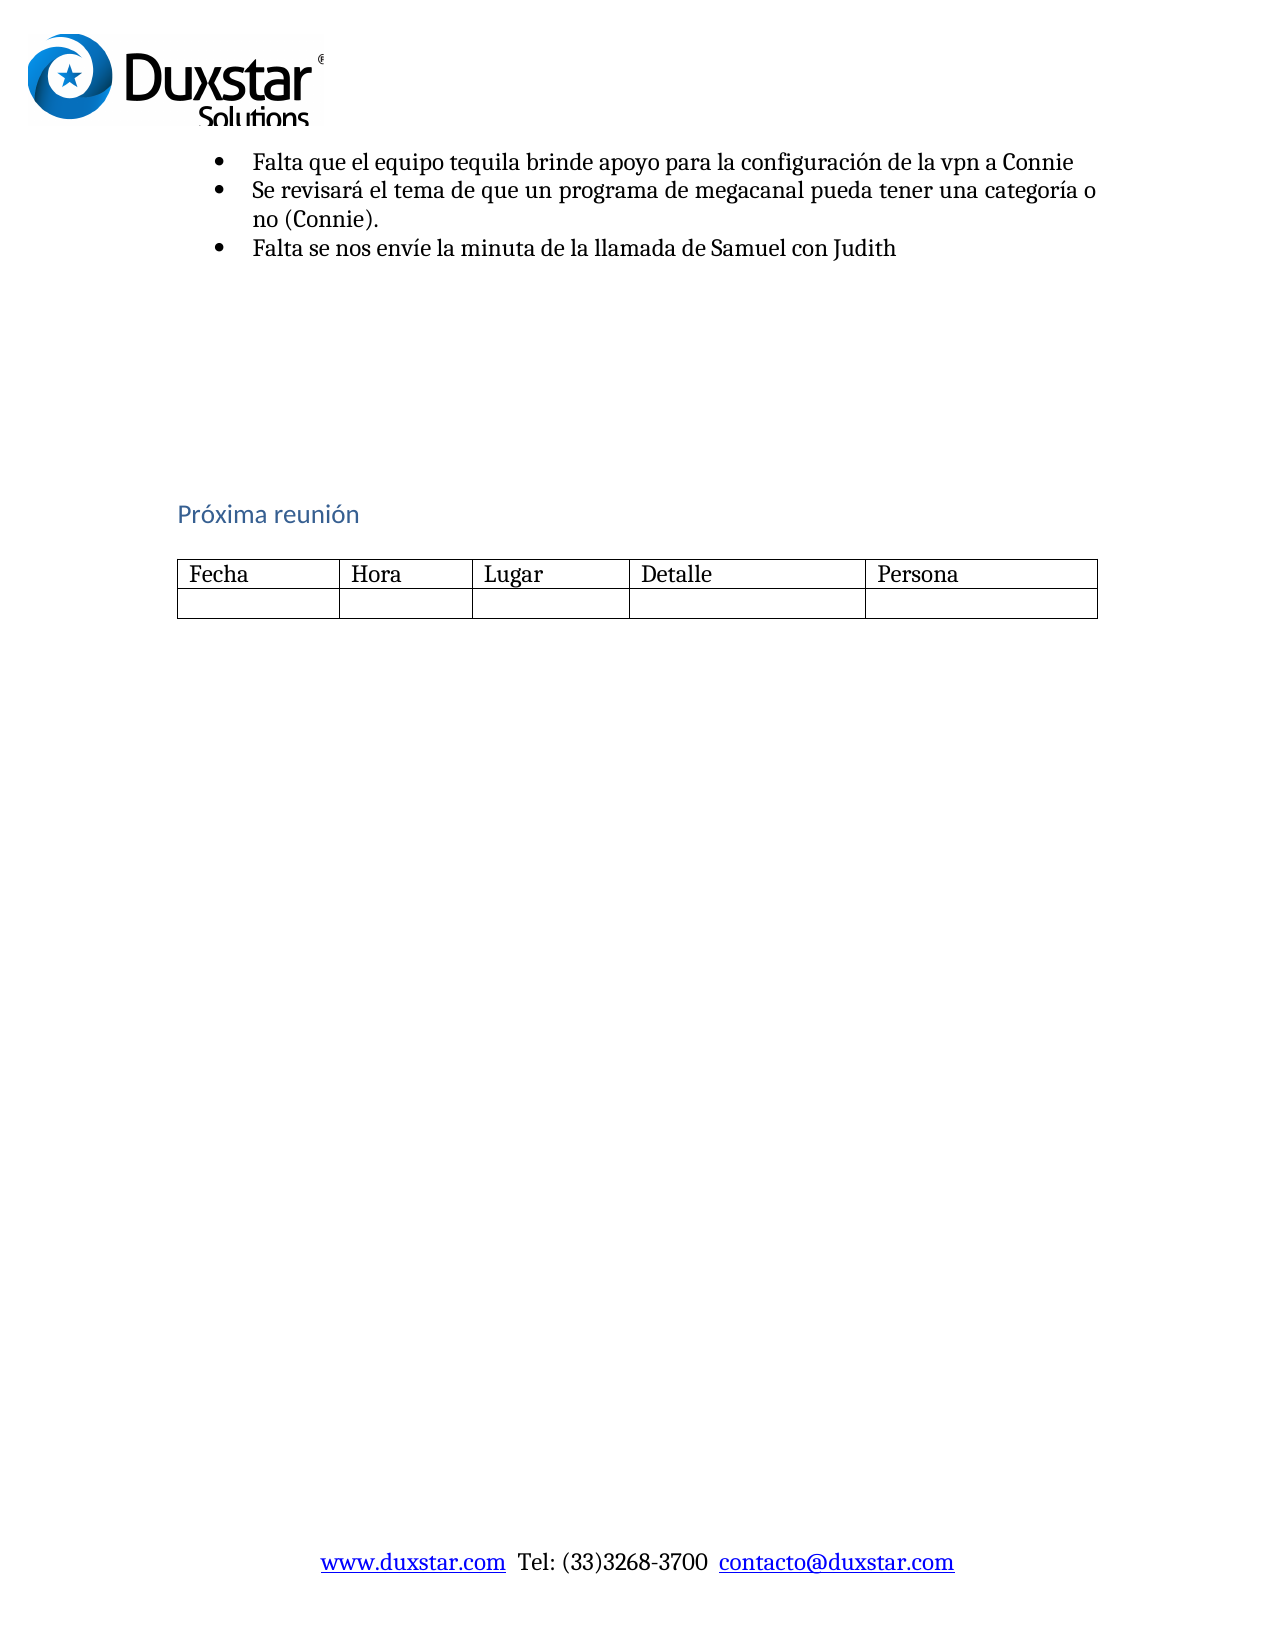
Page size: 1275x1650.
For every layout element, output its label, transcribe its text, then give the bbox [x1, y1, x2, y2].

subtitle Próxima reunión [177, 497, 1098, 530]
table_cell [340, 589, 472, 618]
table_cell [473, 589, 629, 618]
picture [27, 34, 324, 126]
table_header Fecha [178, 560, 339, 588]
table_header Persona [866, 560, 1097, 588]
table_cell [178, 589, 339, 618]
table_header Detalle [630, 560, 865, 588]
table_header Lugar [473, 560, 629, 588]
table_cell [630, 589, 865, 618]
list Falta se nos envíe la minuta de la llamada de Samuel con Judith [215, 234, 1098, 263]
list Se revisará el tema de que un programa de megacanal pueda tener una categoría o no (Connie). [215, 176, 1098, 234]
list Falta que el equipo tequila brinde apoyo para la configuración de la vpn a Connie [215, 148, 1098, 176]
table_cell [866, 589, 1097, 618]
table_header Hora [340, 560, 472, 588]
